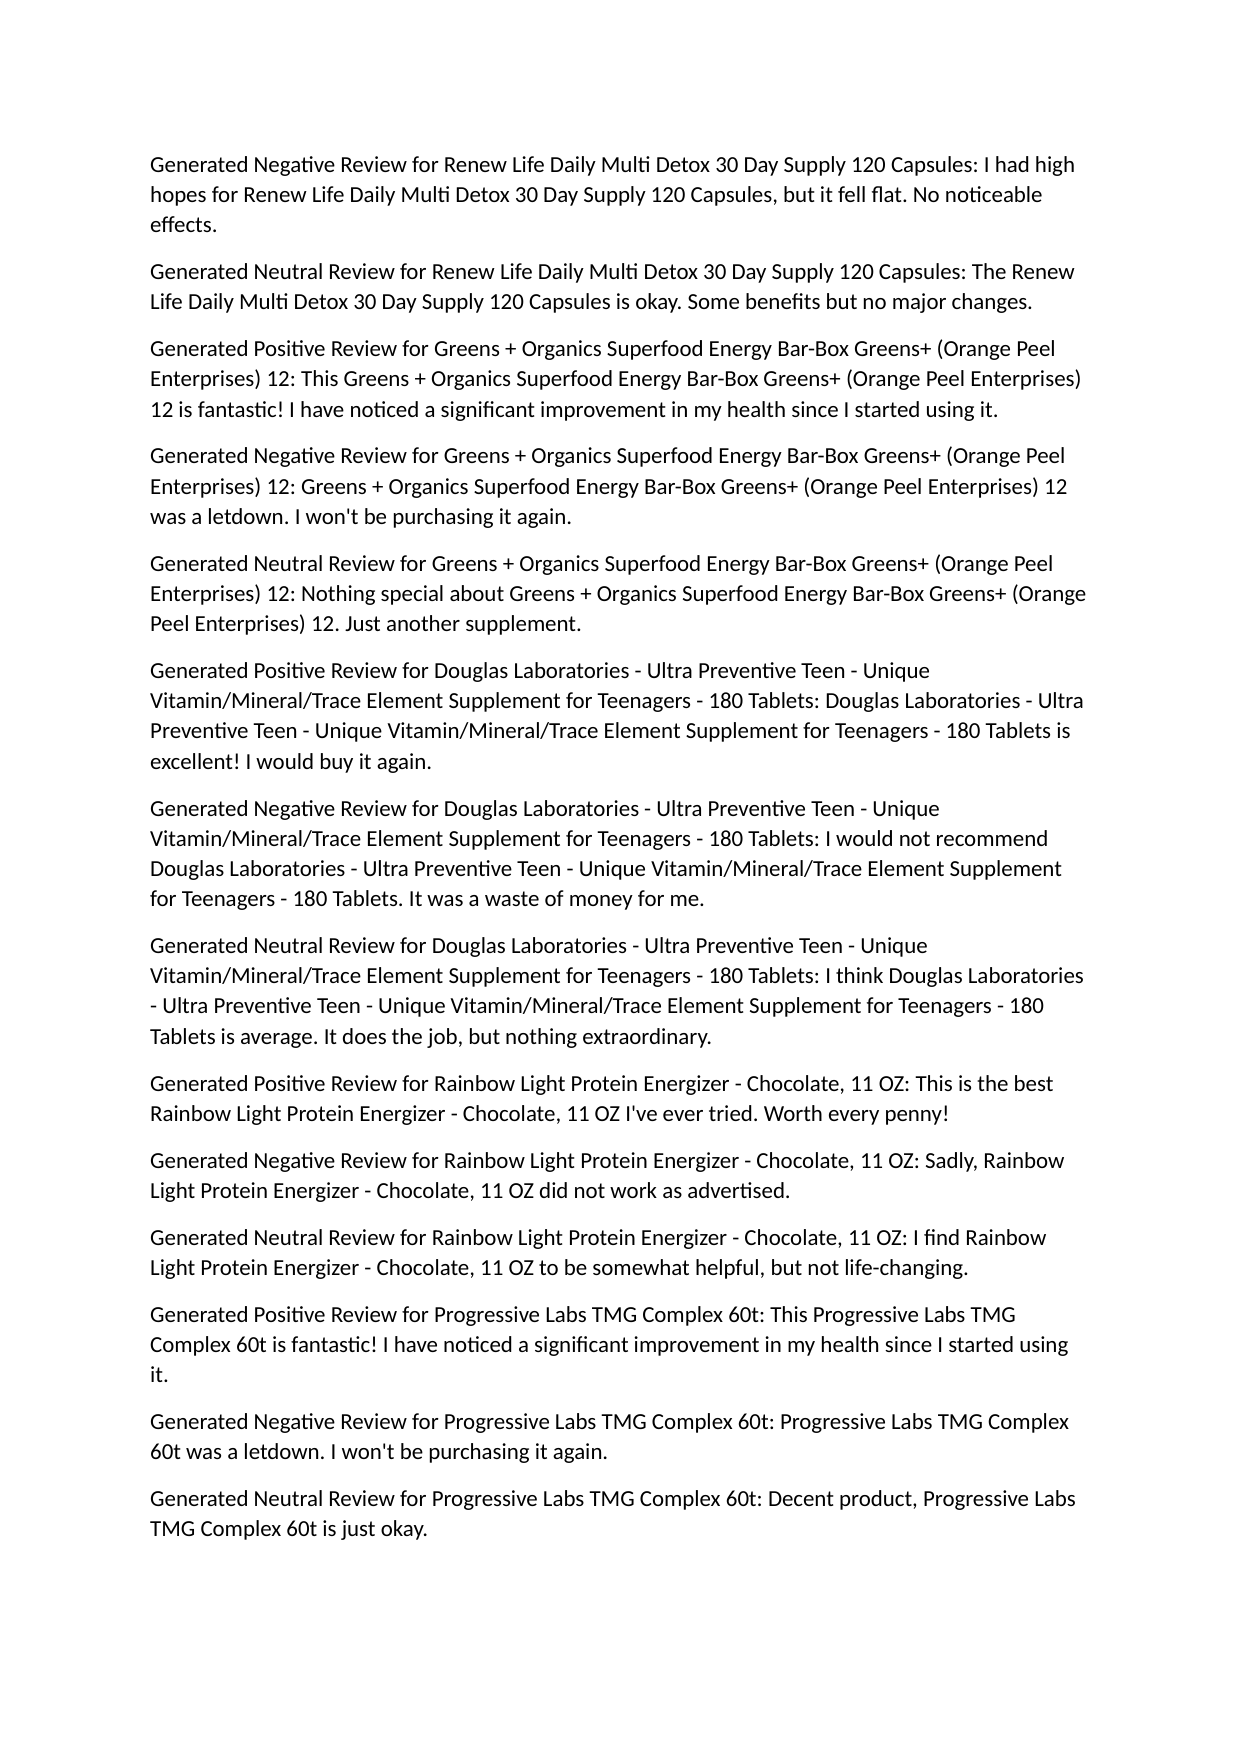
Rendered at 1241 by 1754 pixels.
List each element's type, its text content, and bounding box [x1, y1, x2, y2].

text Generated Negative Review for Progressive Labs TMG Complex 60t: Progressive Labs TMG Complex 60t was a letdown. I won't be purchasing it again. [150, 1407, 1090, 1466]
text Generated Negative Review for Greens + Organics Superfood Energy Bar-Box Greens+ (Orange Peel Enterprises) 12: Greens + Organics Superfood Energy Bar-Box Greens+ (Orange Peel Enterprises) 12 was a letdown. I won't be purchasing it again. [150, 442, 1090, 530]
text Generated Positive Review for Douglas Laboratories - Ultra Preventive Teen - Unique Vitamin/Mineral/Trace Element Supplement for Teenagers - 180 Tablets: Douglas Laboratories - Ultra Preventive Teen - Unique Vitamin/Mineral/Trace Element Supplement for Teenagers - 180 Tablets is excellent! I would buy it again. [150, 656, 1090, 775]
text Generated Negative Review for Renew Life Daily Multi Detox 30 Day Supply 120 Capsules: I had high hopes for Renew Life Daily Multi Detox 30 Day Supply 120 Capsules, but it fell flat. No noticeable effects. [150, 150, 1090, 238]
text Generated Negative Review for Douglas Laboratories - Ultra Preventive Teen - Unique Vitamin/Mineral/Trace Element Supplement for Teenagers - 180 Tablets: I would not recommend Douglas Laboratories - Ultra Preventive Teen - Unique Vitamin/Mineral/Trace Element Supplement for Teenagers - 180 Tablets. It was a waste of money for me. [150, 794, 1090, 912]
text Generated Positive Review for Progressive Labs TMG Complex 60t: This Progressive Labs TMG Complex 60t is fantastic! I have noticed a significant improvement in my health since I started using it. [150, 1300, 1090, 1388]
text Generated Positive Review for Rainbow Light Protein Energizer - Chocolate, 11 OZ: This is the best Rainbow Light Protein Energizer - Chocolate, 11 OZ I've ever tried. Worth every penny! [150, 1069, 1090, 1127]
text Generated Neutral Review for Greens + Organics Superfood Energy Bar-Box Greens+ (Orange Peel Enterprises) 12: Nothing special about Greens + Organics Superfood Energy Bar-Box Greens+ (Orange Peel Enterprises) 12. Just another supplement. [150, 549, 1090, 637]
text Generated Neutral Review for Douglas Laboratories - Ultra Preventive Teen - Unique Vitamin/Mineral/Trace Element Supplement for Teenagers - 180 Tablets: I think Douglas Laboratories - Ultra Preventive Teen - Unique Vitamin/Mineral/Trace Element Supplement for Teenagers - 180 Tablets is average. It does the job, but nothing extraordinary. [150, 931, 1090, 1050]
text Generated Neutral Review for Renew Life Daily Multi Detox 30 Day Supply 120 Capsules: The Renew Life Daily Multi Detox 30 Day Supply 120 Capsules is okay. Some benefits but no major changes. [150, 257, 1090, 316]
text Generated Positive Review for Greens + Organics Superfood Energy Bar-Box Greens+ (Orange Peel Enterprises) 12: This Greens + Organics Superfood Energy Bar-Box Greens+ (Orange Peel Enterprises) 12 is fantastic! I have noticed a significant improvement in my health since I started using it. [150, 334, 1090, 423]
text Generated Neutral Review for Progressive Labs TMG Complex 60t: Decent product, Progressive Labs TMG Complex 60t is just okay. [150, 1484, 1090, 1543]
text Generated Negative Review for Rainbow Light Protein Energizer - Chocolate, 11 OZ: Sadly, Rainbow Light Protein Energizer - Chocolate, 11 OZ did not work as advertised. [150, 1146, 1090, 1204]
text Generated Neutral Review for Rainbow Light Protein Energizer - Chocolate, 11 OZ: I find Rainbow Light Protein Energizer - Chocolate, 11 OZ to be somewhat helpful, but not life-changing. [150, 1223, 1090, 1281]
